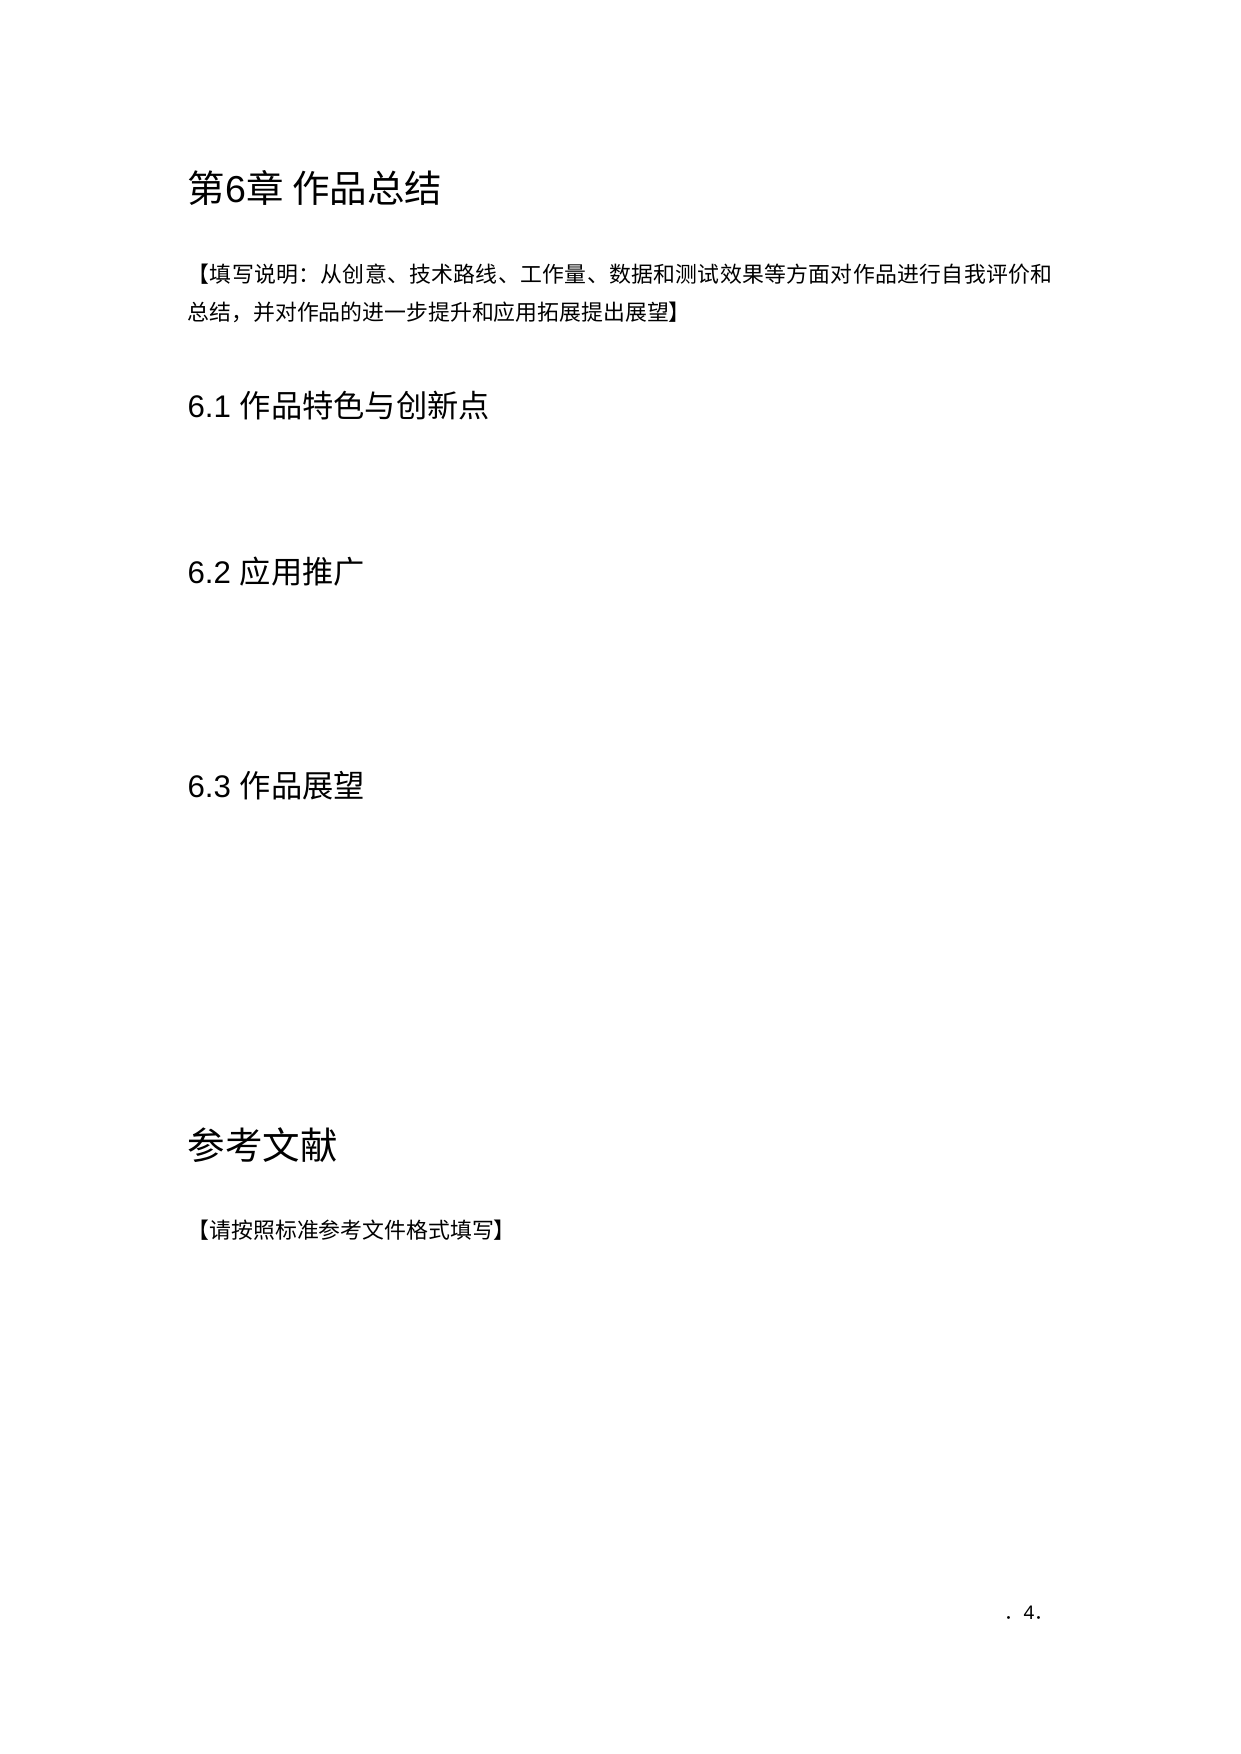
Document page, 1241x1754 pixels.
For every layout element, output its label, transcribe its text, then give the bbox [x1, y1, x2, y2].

subtitle 作品展望 [187, 761, 1053, 806]
text 【请按照标准参考文件格式填写】 [187, 1213, 1053, 1245]
subtitle 参考文献 [187, 1116, 1053, 1170]
subtitle 作品总结 [187, 159, 1053, 213]
text 【填写说明：从创意、技术路线、工作量、数据和测试效果等方面对作品进行自我评价和总结，并对作品的进一步提升和应用拓展提出展望】 [187, 257, 1053, 326]
subtitle 应用推广 [187, 548, 1053, 593]
subtitle 作品特色与创新点 [187, 381, 1053, 426]
